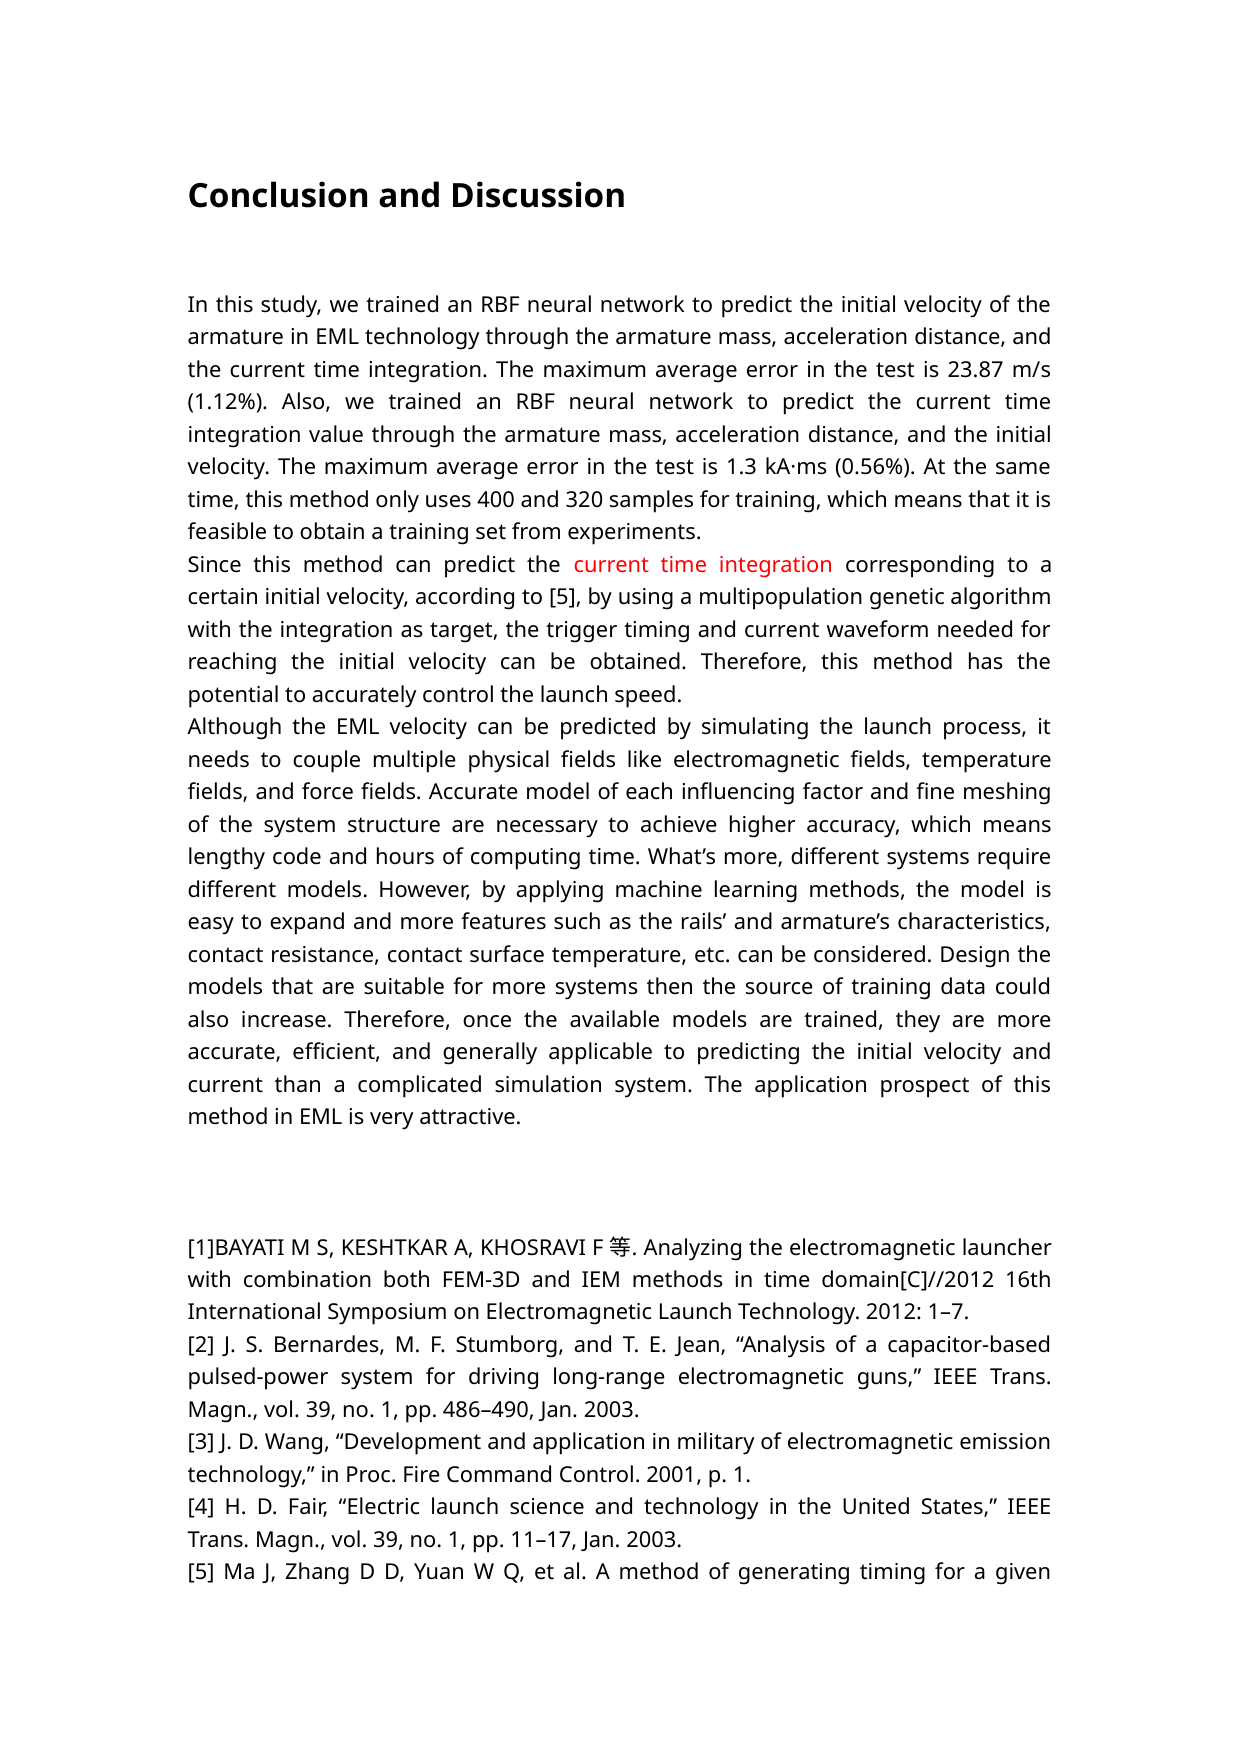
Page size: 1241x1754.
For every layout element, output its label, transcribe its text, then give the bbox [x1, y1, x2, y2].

text [3] J. D. Wang, “Development and application in military of electromagnetic emission technology,” in Proc. Fire Command Control. 2001, p. 1. [187, 1425, 1053, 1490]
text [1]BAYATI M S, KESHTKAR A, KHOSRAVI F等. Analyzing the electromagnetic launcher with combination both FEM-3D and IEM methods in time domain[C]//2012 16th International Symposium on Electromagnetic Launch Technology. 2012: 1–7. [187, 1230, 1053, 1327]
text [4] H. D. Fair, “Electric launch science and technology in the United States,” IEEE Trans. Magn., vol. 39, no. 1, pp. 11–17, Jan. 2003. [187, 1490, 1053, 1555]
text [2] J. S. Bernardes, M. F. Stumborg, and T. E. Jean, “Analysis of a capacitor-based pulsed-power system for driving long-range electromagnetic guns,” IEEE Trans. Magn., vol. 39, no. 1, pp. 486–490, Jan. 2003. [187, 1327, 1053, 1425]
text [187, 1555, 1053, 1587]
text Although the EML velocity can be predicted by simulating the launch process, it needs to couple multiple physical fields like electromagnetic fields, temperature fields, and force fields. Accurate model of each influencing factor and fine meshing of the system structure are necessary to achieve higher accuracy, which means lengthy code and hours of computing time. What’s more, different systems require different models. However, by applying machine learning methods, the model is easy to expand and more features such as the rails’ and armature’s characteristics, contact resistance, contact surface temperature, etc. can be considered. Design the models that are suitable for more systems then the source of training data could also increase. Therefore, once the available models are trained, they are more accurate, efficient, and generally applicable to predicting the initial velocity and current than a complicated simulation system. The application prospect of this method in EML is very attractive. [187, 710, 1053, 1132]
subtitle Conclusion and Discussion [187, 162, 1053, 227]
text Since this method can predict the current time integration corresponding to a certain initial velocity, according to [5], by using a multipopulation genetic algorithm with the integration as target, the trigger timing and current waveform needed for reaching the initial velocity can be obtained. Therefore, this method has the potential to accurately control the launch speed. [187, 547, 1053, 710]
text In this study, we trained an RBF neural network to predict the initial velocity of the armature in EML technology through the armature mass, acceleration distance, and the current time integration. The maximum average error in the test is 23.87 m/s (1.12%). Also, we trained an RBF neural network to predict the current time integration value through the armature mass, acceleration distance, and the initial velocity. The maximum average error in the test is 1.3 kA·ms (0.56%). At the same time, this method only uses 400 and 320 samples for training, which means that it is feasible to obtain a training set from experiments. [187, 287, 1053, 547]
